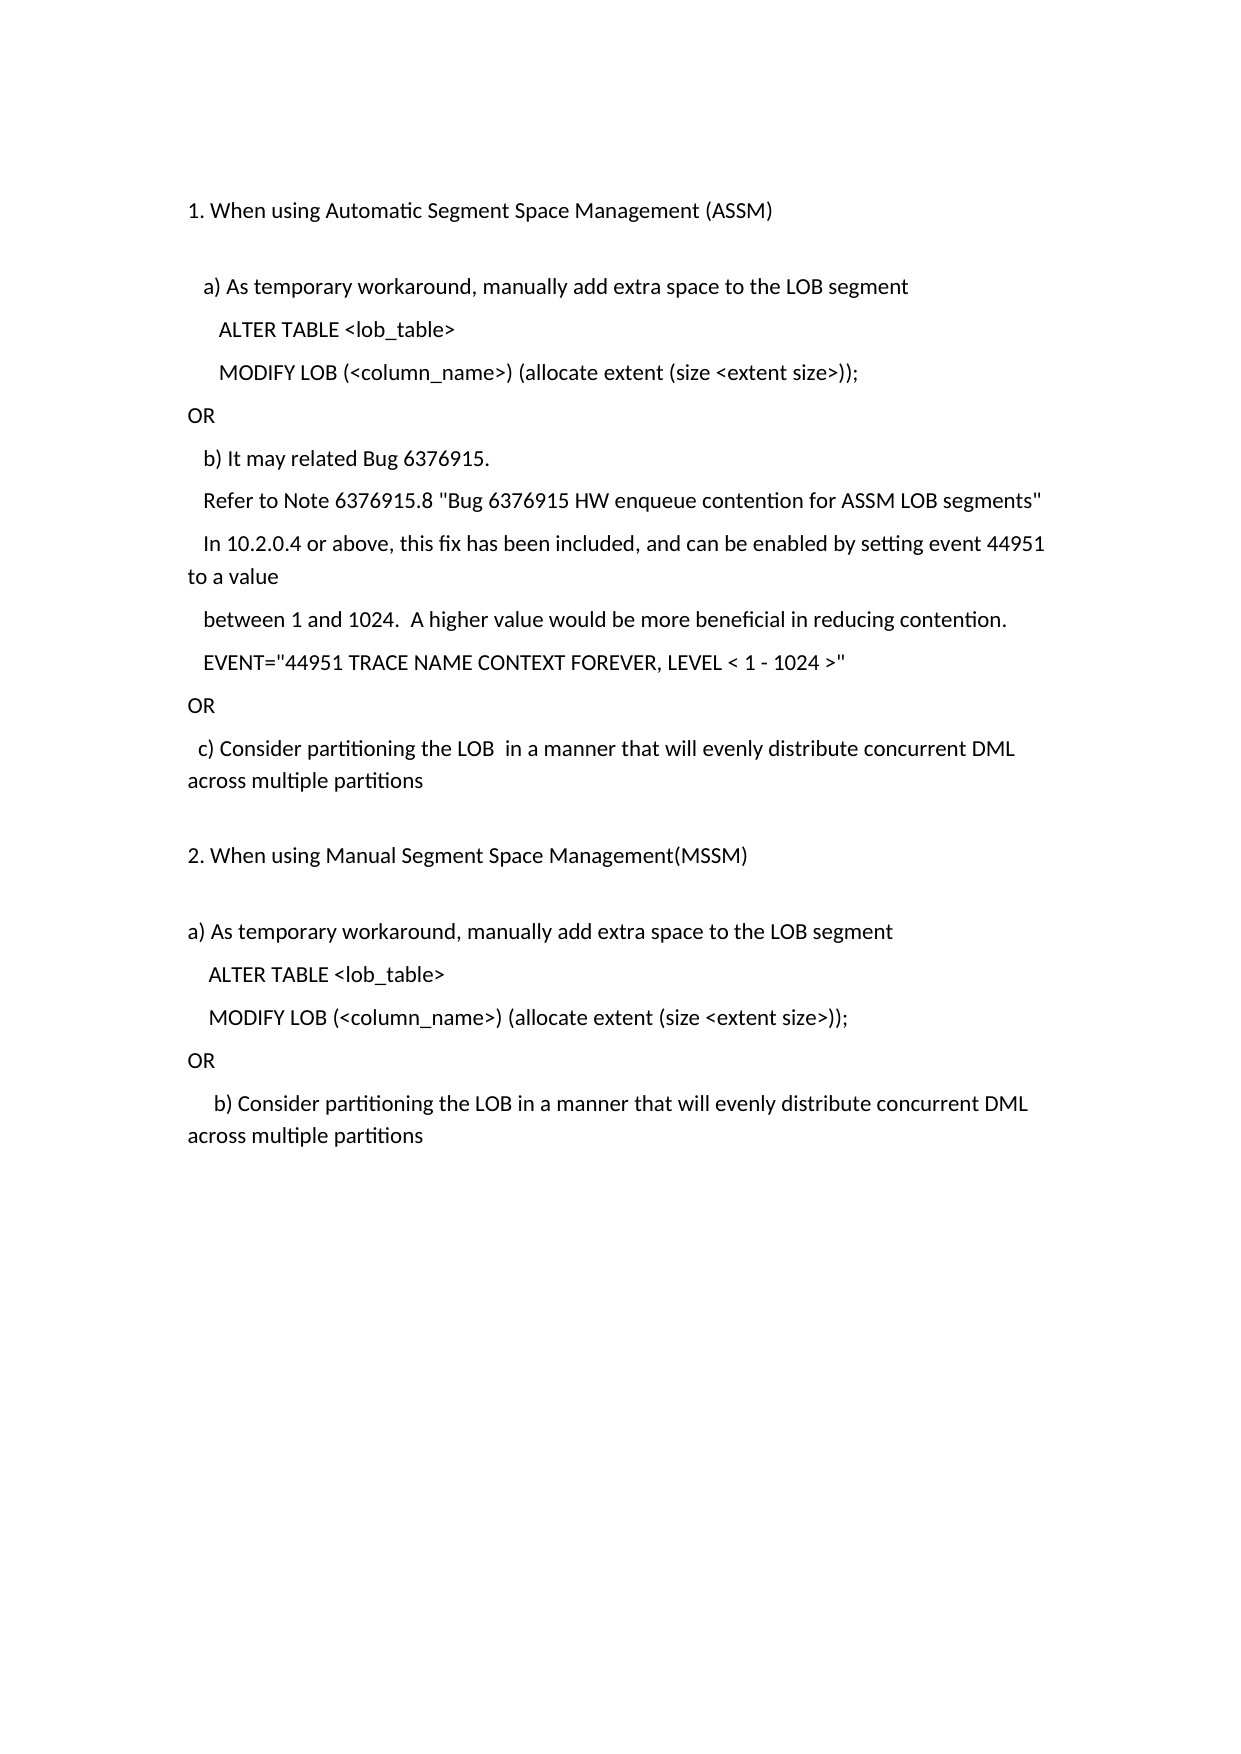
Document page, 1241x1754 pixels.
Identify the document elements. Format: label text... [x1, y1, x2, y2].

text b) Consider partitioning the LOB in a manner that will evenly distribute concurrent DML across multiple partitions [187, 1087, 1053, 1152]
text EVENT="44951 TRACE NAME CONTEXT FOREVER, LEVEL < 1 - 1024 >" [187, 646, 1053, 678]
text MODIFY LOB (<column_name>) (allocate extent (size <extent size>)); [187, 356, 1053, 388]
text ALTER TABLE <lob_table> [187, 313, 1053, 345]
text between 1 and 1024. A higher value would be more beneficial in reducing contention. [187, 603, 1053, 635]
text ALTER TABLE <lob_table> [187, 958, 1053, 990]
text Refer to Note 6376915.8 "Bug 6376915 HW enqueue contention for ASSM LOB segments" [187, 484, 1053, 517]
text b) It may related Bug 6376915. [187, 442, 1053, 474]
text 1. When using Automatic Segment Space Management (ASSM) [187, 162, 1053, 227]
text a) As temporary workaround, manually add extra space to the LOB segment [187, 882, 1053, 947]
text OR [187, 1044, 1053, 1076]
text a) As temporary workaround, manually add extra space to the LOB segment [187, 237, 1053, 302]
text 2. When using Manual Segment Space Management(MSSM) [187, 807, 1053, 872]
text MODIFY LOB (<column_name>) (allocate extent (size <extent size>)); [187, 1001, 1053, 1033]
text c) Consider partitioning the LOB in a manner that will evenly distribute concurrent DML across multiple partitions [187, 732, 1053, 797]
text OR [187, 399, 1053, 431]
text OR [187, 689, 1053, 721]
text In 10.2.0.4 or above, this fix has been included, and can be enabled by setting event 44951 to a value [187, 527, 1053, 592]
